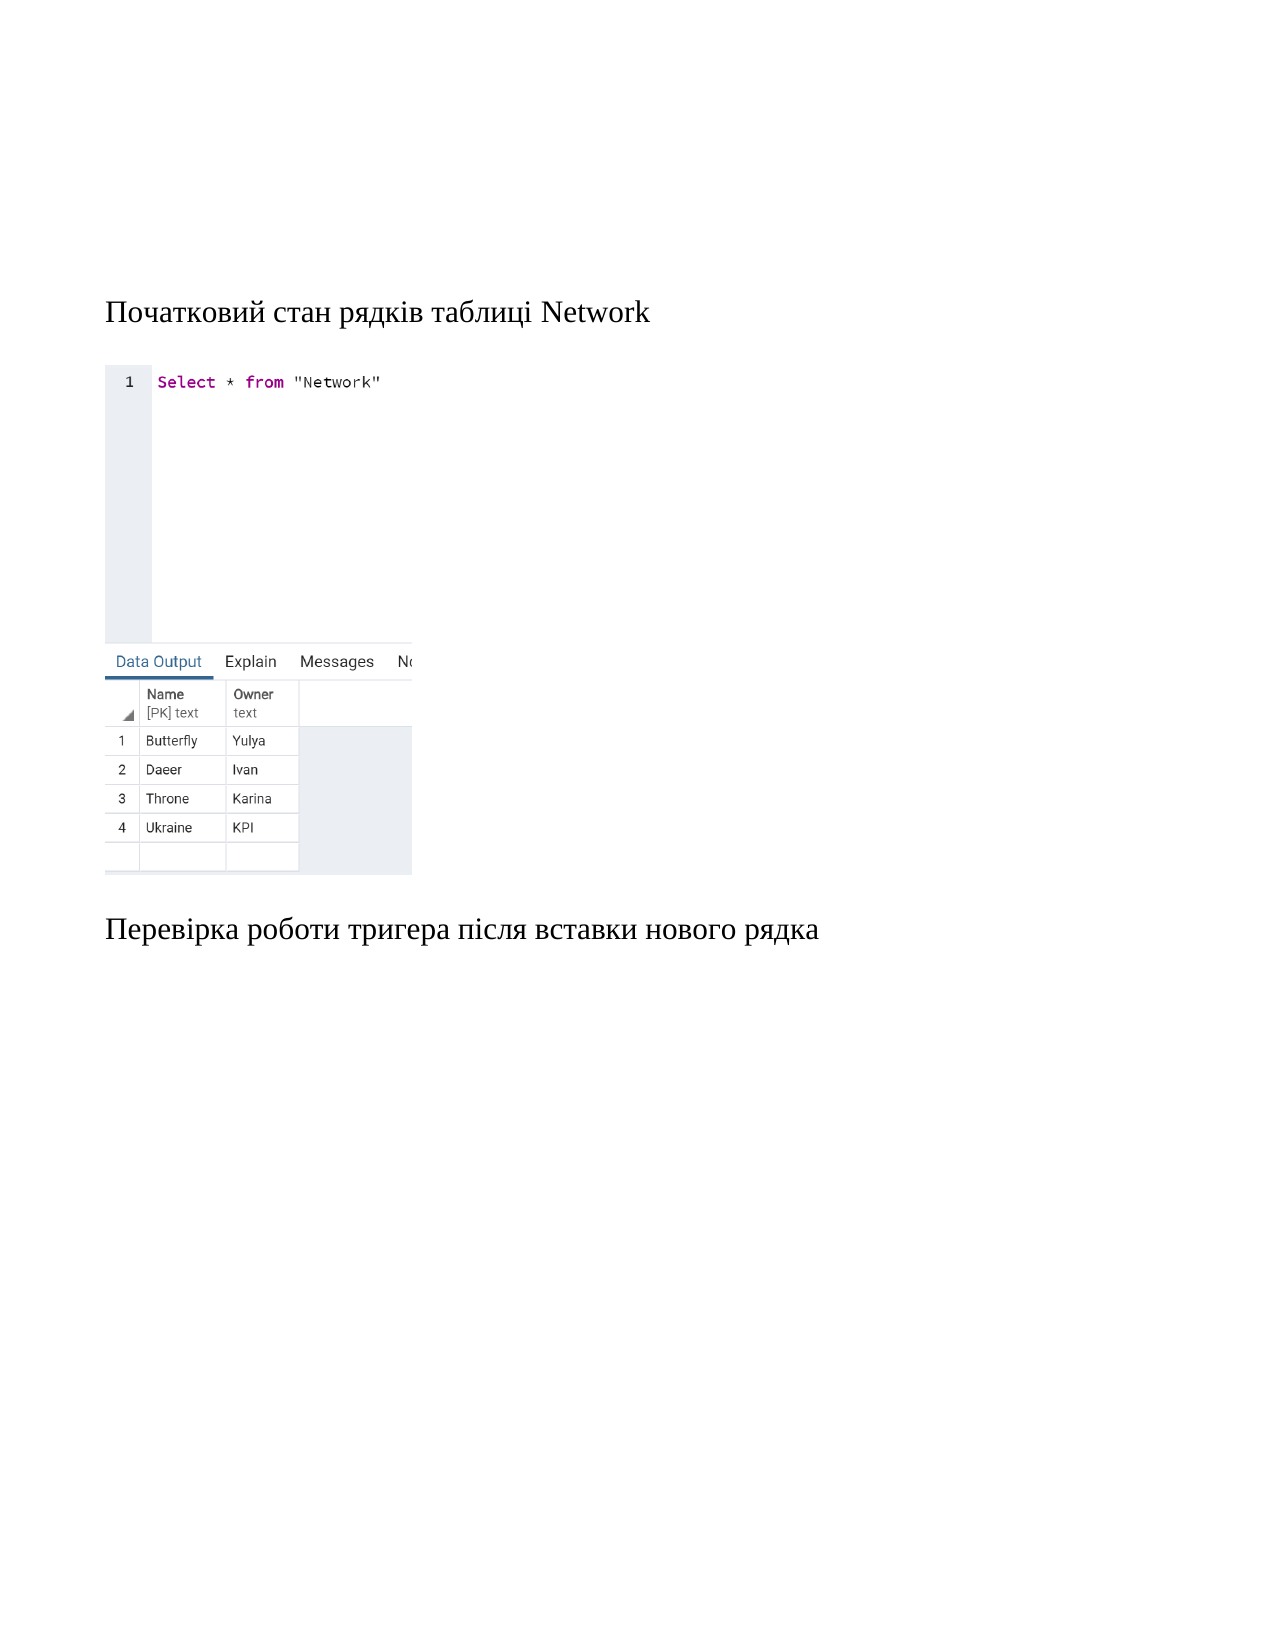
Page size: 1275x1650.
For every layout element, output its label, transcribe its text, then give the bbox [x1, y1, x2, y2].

picture [105, 365, 412, 875]
text Початковий стан рядків таблиці Network [105, 294, 1125, 330]
text Перевірка роботи тригера після вставки нового рядка [105, 910, 1125, 946]
